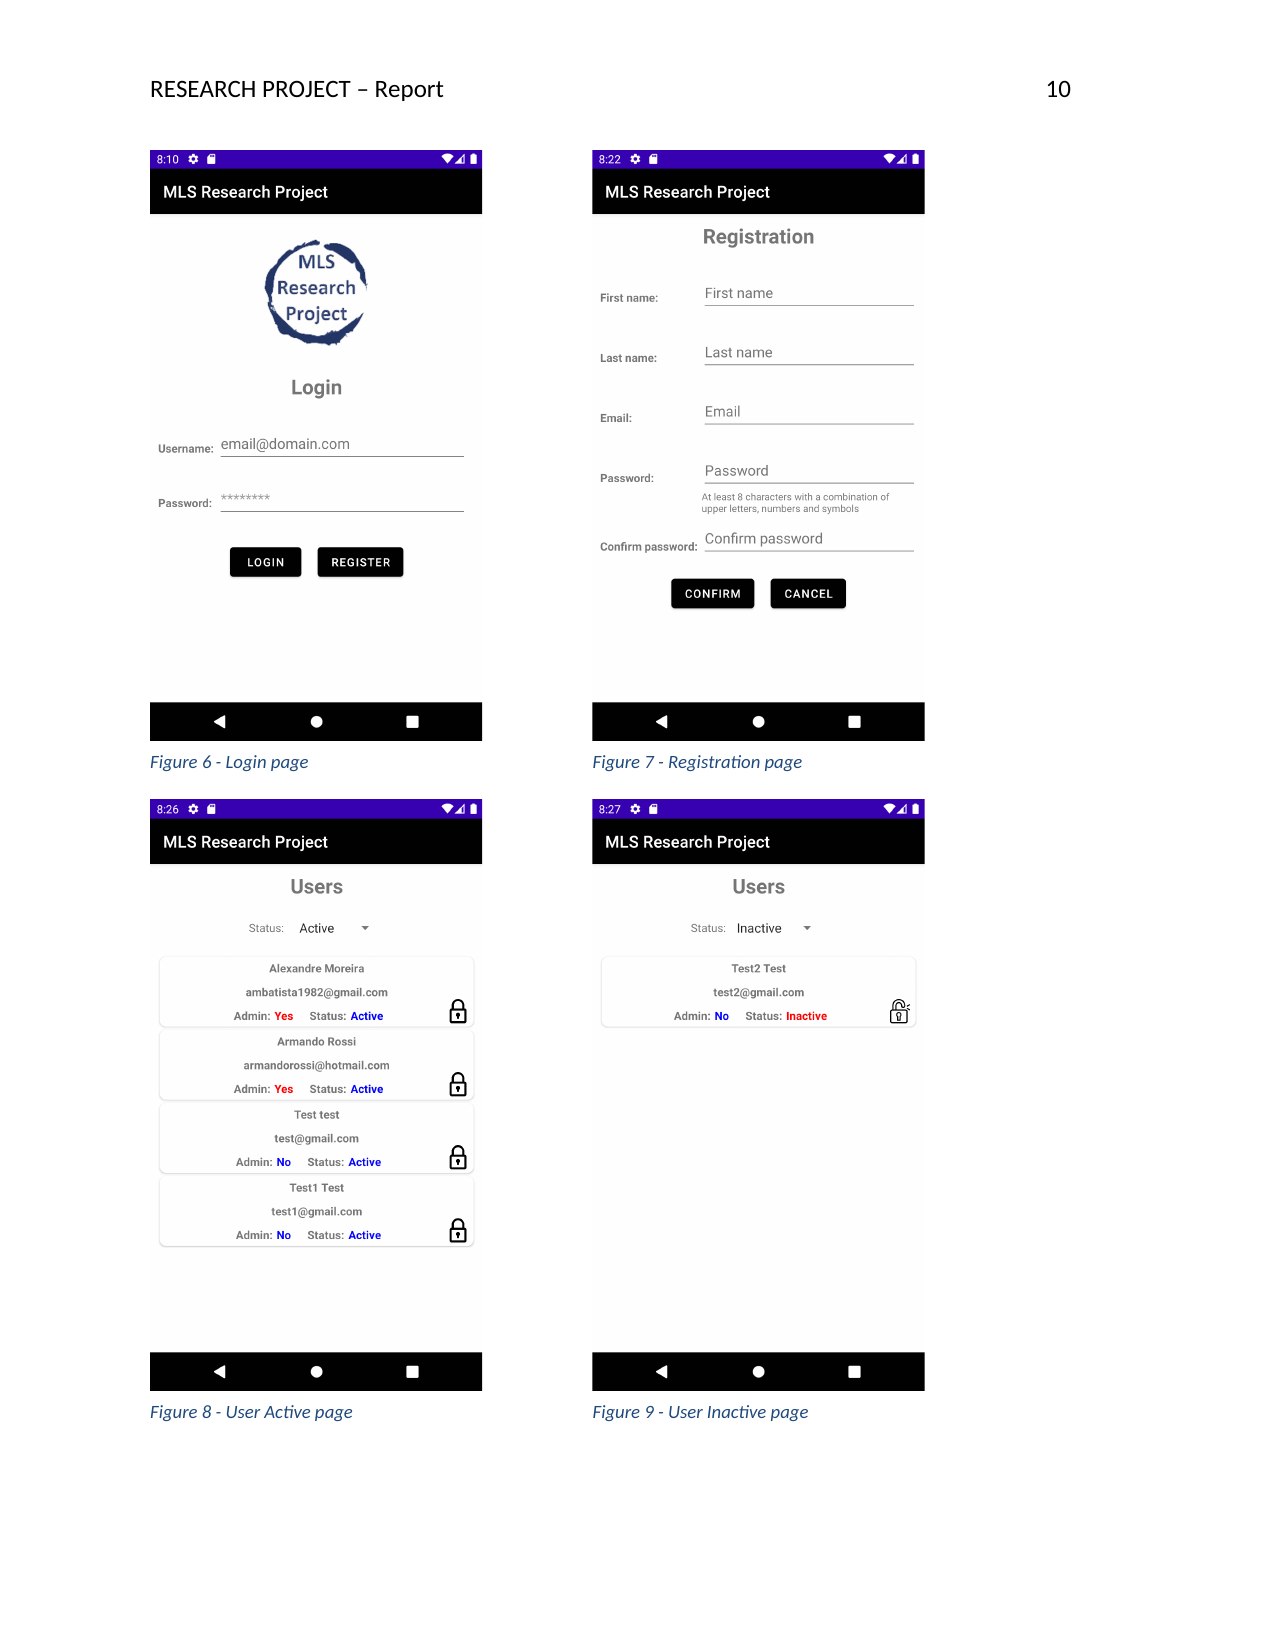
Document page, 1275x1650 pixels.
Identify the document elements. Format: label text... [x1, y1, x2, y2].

picture [150, 799, 483, 1391]
picture [592, 150, 925, 741]
picture [150, 150, 483, 741]
picture [592, 799, 925, 1391]
